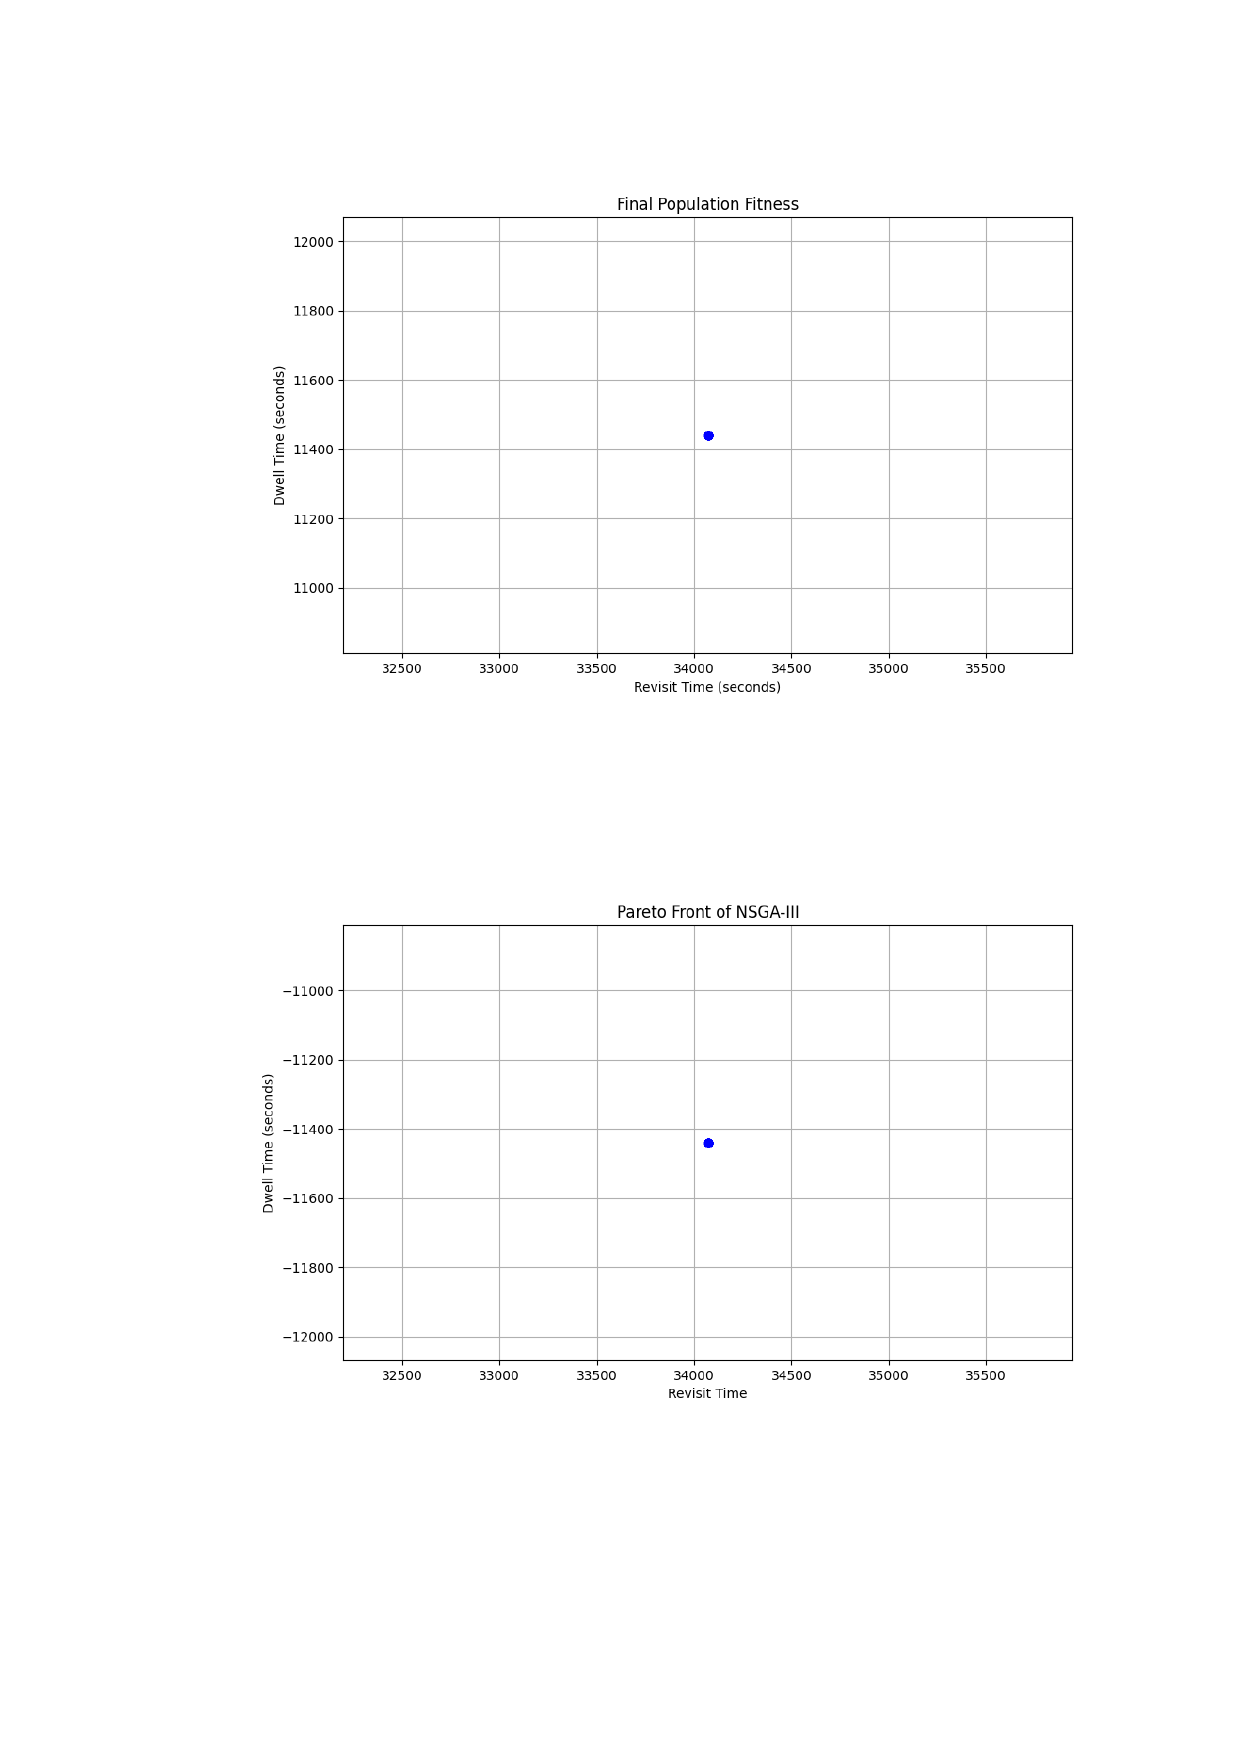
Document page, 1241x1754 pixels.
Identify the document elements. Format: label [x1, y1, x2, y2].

picture [225, 150, 1166, 715]
picture [225, 857, 1166, 1422]
